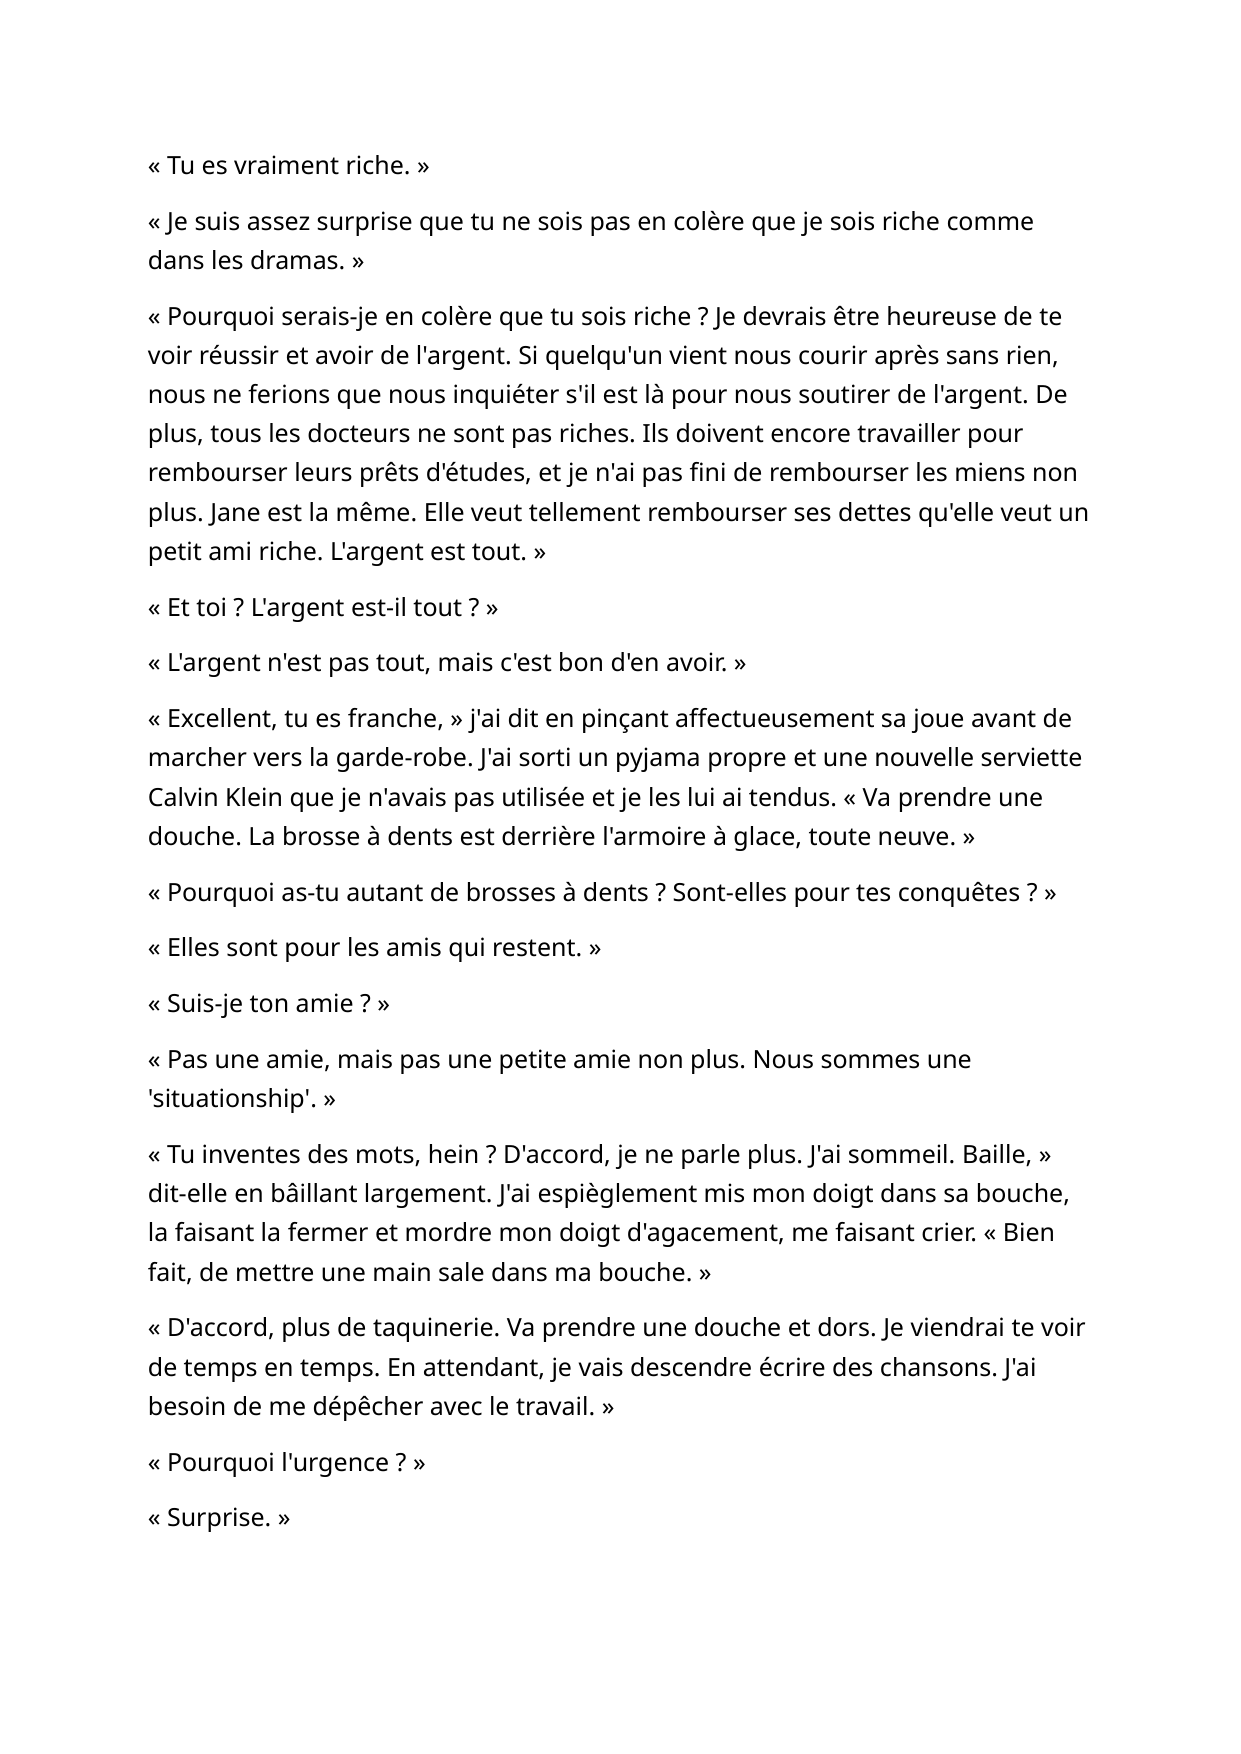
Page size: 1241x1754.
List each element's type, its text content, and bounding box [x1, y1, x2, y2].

text « L'argent n'est pas tout, mais c'est bon d'en avoir. » [148, 645, 1093, 679]
text « Pourquoi as-tu autant de brosses à dents ? Sont-elles pour tes conquêtes ? » [148, 874, 1093, 908]
text « Pas une amie, mais pas une petite amie non plus. Nous sommes une 'situationship'. » [148, 1042, 1093, 1115]
text « Et toi ? L'argent est-il tout ? » [148, 589, 1093, 623]
text « Elles sont pour les amis qui restent. » [148, 930, 1093, 964]
text « Je suis assez surprise que tu ne sois pas en colère que je sois riche comme dans les dramas. » [148, 203, 1093, 277]
text « Pourquoi l'urgence ? » [148, 1444, 1093, 1478]
text « D'accord, plus de taquinerie. Va prendre une douche et dors. Je viendrai te voir de temps en temps. En attendant, je vais descendre écrire des chansons. J'ai besoin de me dépêcher avec le travail. » [148, 1310, 1093, 1422]
text « Excellent, tu es franche, » j'ai dit en pinçant affectueusement sa joue avant de marcher vers la garde-robe. J'ai sorti un pyjama propre et une nouvelle serviette Calvin Klein que je n'avais pas utilisée et je les lui ai tendus. « Va prendre une douche. La brosse à dents est derrière l'armoire à glace, toute neuve. » [148, 701, 1093, 852]
text « Pourquoi serais-je en colère que tu sois riche ? Je devrais être heureuse de te voir réussir et avoir de l'argent. Si quelqu'un vient nous courir après sans rien, nous ne ferions que nous inquiéter s'il est là pour nous soutirer de l'argent. De plus, tous les docteurs ne sont pas riches. Ils doivent encore travailler pour rembourser leurs prêts d'études, et je n'ai pas fini de rembourser les miens non plus. Jane est la même. Elle veut tellement rembourser ses dettes qu'elle veut un petit ami riche. L'argent est tout. » [148, 298, 1093, 567]
text « Tu inventes des mots, hein ? D'accord, je ne parle plus. J'ai sommeil. Baille, » dit-elle en bâillant largement. J'ai espièglement mis mon doigt dans sa bouche, la faisant la fermer et mordre mon doigt d'agacement, me faisant crier. « Bien fait, de mettre une main sale dans ma bouche. » [148, 1137, 1093, 1288]
text « Suis-je ton amie ? » [148, 986, 1093, 1020]
text « Surprise. » [148, 1500, 1093, 1534]
text « Tu es vraiment riche. » [148, 148, 1093, 182]
